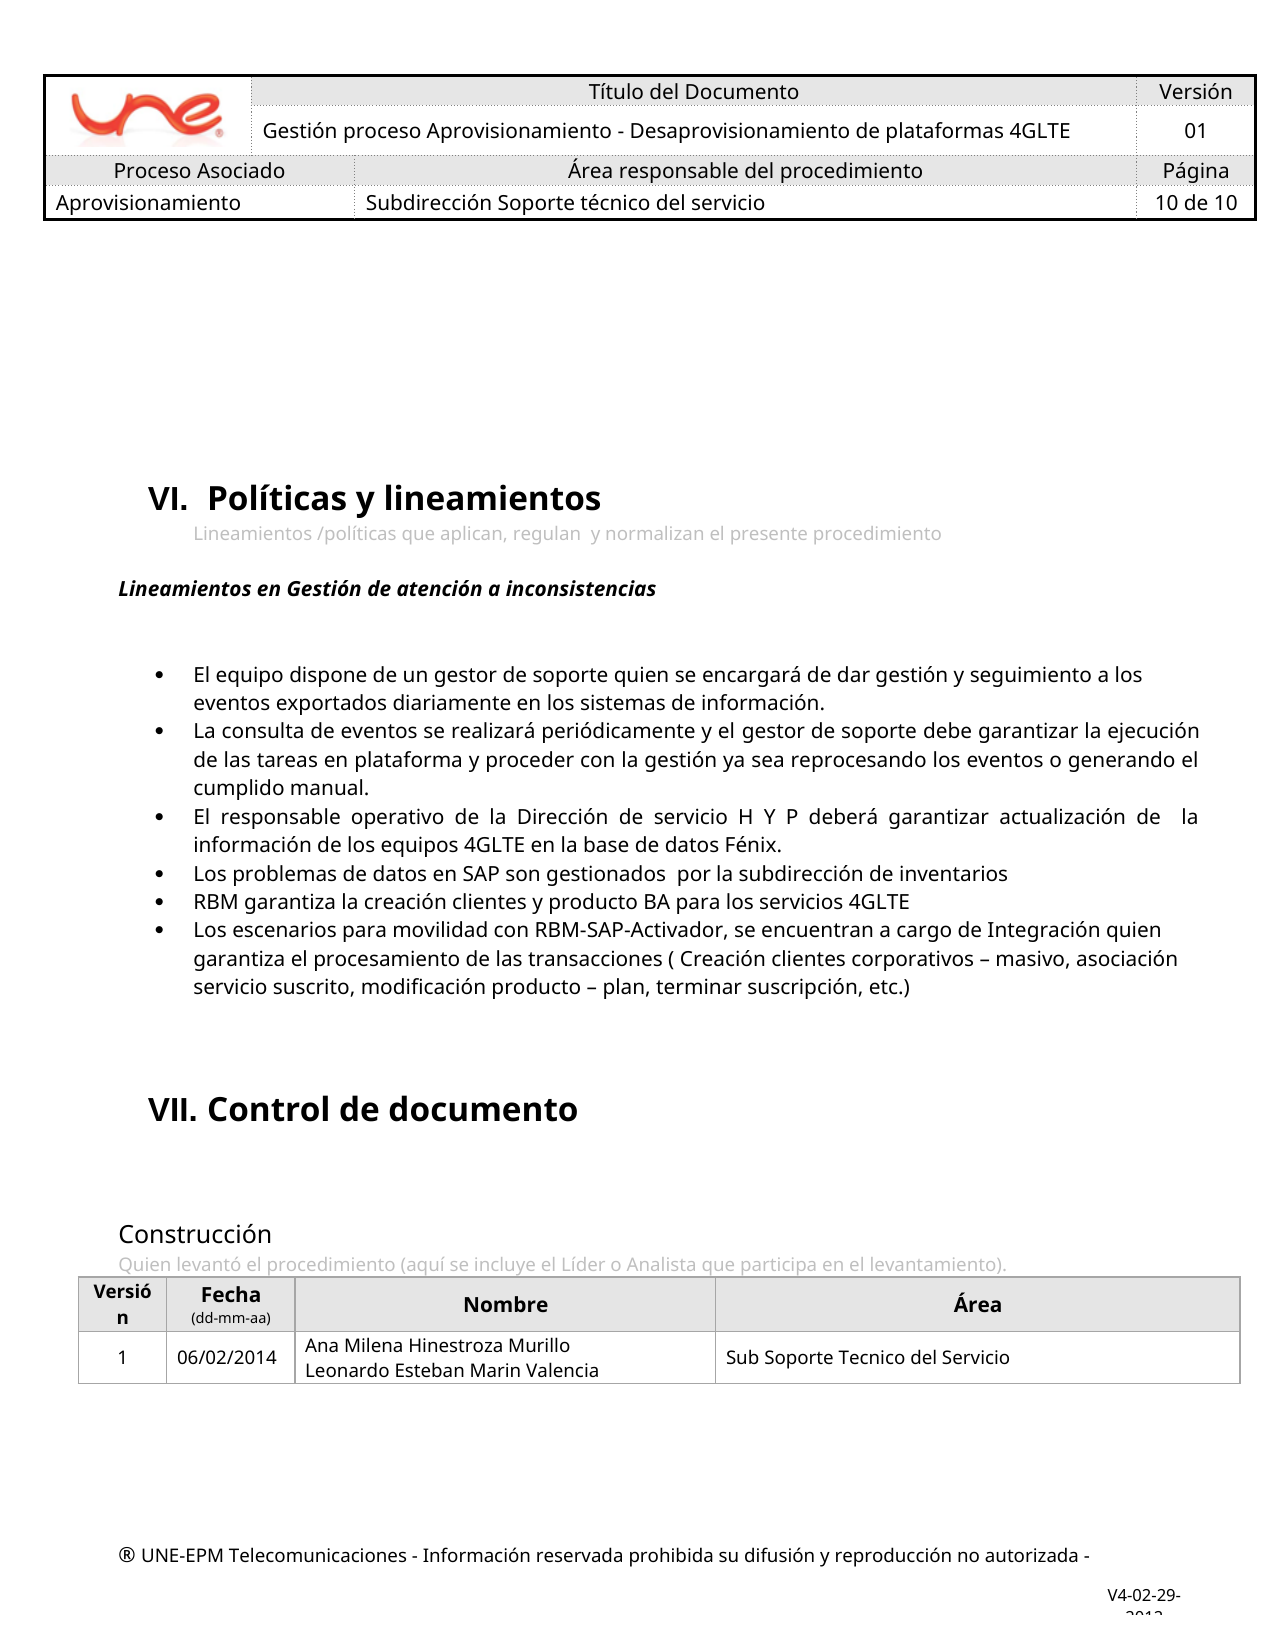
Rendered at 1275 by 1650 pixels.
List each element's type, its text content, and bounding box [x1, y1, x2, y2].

text Lineamientos /políticas que aplican, regulan y normalizan el presente procedimiento [183, 520, 1200, 546]
table_header Versión [79, 1278, 166, 1331]
list El equipo dispone de un gestor de soporte quien se encargará de dar gestión y seguimiento a los eventos exportados diariamente en los sistemas de información. [156, 660, 1200, 717]
text Lineamientos en Gestión de atención a inconsistencias [118, 574, 1200, 603]
list La consulta de eventos se realizará periódicamente y el gestor de soporte debe garantizar la ejecución de las tareas en plataforma y proceder con la gestión ya sea reprocesando los eventos o generando el cumplido manual. [156, 717, 1200, 802]
table_header Nombre [296, 1278, 715, 1331]
table_cell 1 [79, 1332, 166, 1383]
list El responsable operativo de la Dirección de servicio H Y P deberá garantizar actualización de la información de los equipos 4GLTE en la base de datos Fénix. [156, 802, 1200, 859]
subtitle Políticas y lineamientos [148, 475, 1200, 520]
subtitle Control de documento [148, 1086, 1200, 1132]
list Los escenarios para movilidad con RBM-SAP-Activador, se encuentran a cargo de Integración quien garantiza el procesamiento de las transacciones ( Creación clientes corporativos – masivo, asociación servicio suscrito, modificación producto – plan, terminar suscripción, etc.) [156, 916, 1200, 1001]
table_header Área [716, 1278, 1239, 1331]
table_cell 06/02/2014 [167, 1332, 294, 1383]
picture [67, 85, 229, 147]
table_cell Sub Soporte Tecnico del Servicio [716, 1332, 1239, 1383]
text Construcción [118, 1217, 1200, 1251]
list Los problemas de datos en SAP son gestionados por la subdirección de inventarios [156, 859, 1200, 887]
text Quien levantó el procedimiento (aquí se incluye el Líder o Analista que participa en el levantamiento). [118, 1251, 1200, 1276]
table_cell Ana Milena Hinestroza Murillo Leonardo Esteban Marin Valencia [296, 1332, 715, 1383]
list RBM garantiza la creación clientes y producto BA para los servicios 4GLTE [156, 887, 1200, 916]
table_header Fecha (dd-mm-aa) [167, 1278, 294, 1331]
